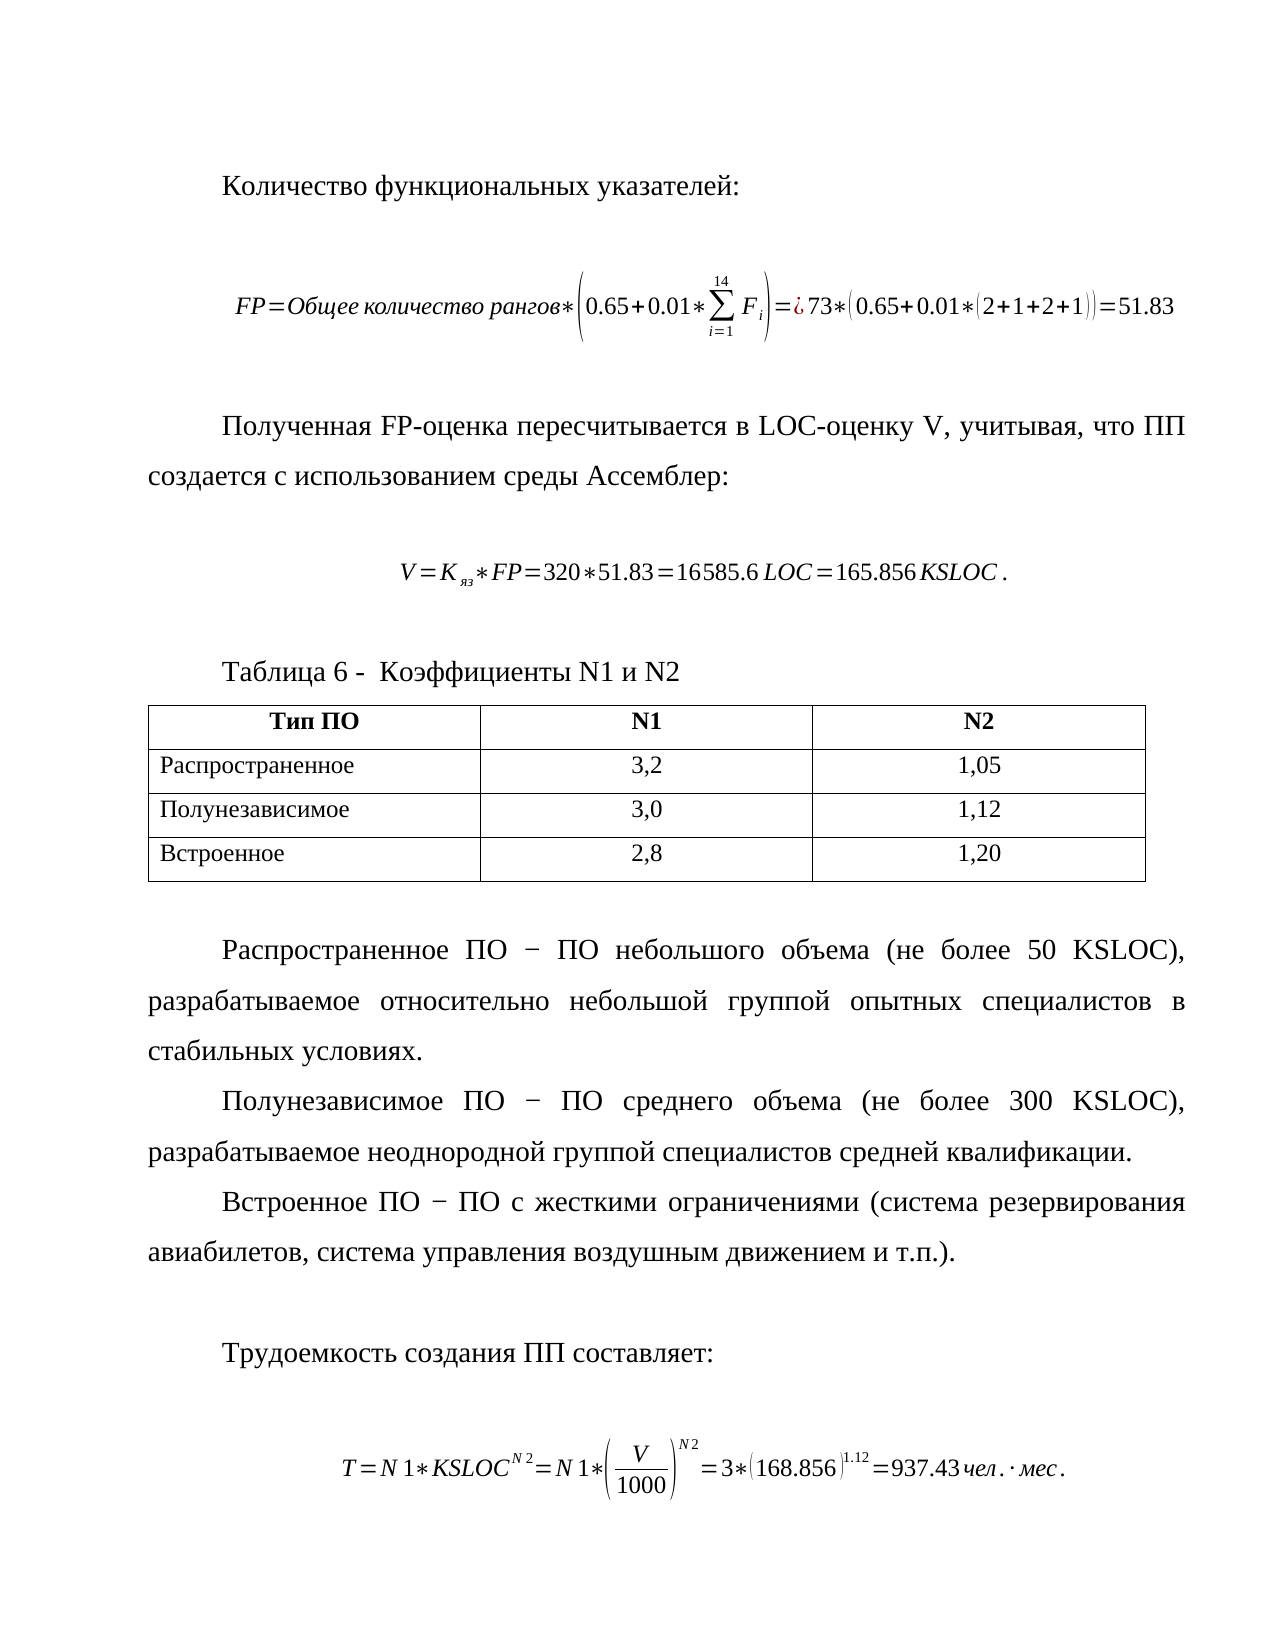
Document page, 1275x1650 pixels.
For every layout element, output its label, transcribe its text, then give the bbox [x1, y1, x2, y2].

table_cell 1,20 [813, 838, 1145, 881]
text Встроенное ПО − ПО с жесткими ограничениями (система резервирования авиабилетов, система управления воздушным движением и т.п.). [148, 1184, 1186, 1268]
table_cell 2,8 [481, 838, 812, 881]
table_header N2 [813, 706, 1145, 749]
text Таблица 6 - Коэффициенты N1 и N2 [148, 654, 1186, 688]
table_cell 1,05 [813, 750, 1145, 793]
text Трудоемкость создания ПП составляет: [148, 1335, 1186, 1368]
text Полученная FP-оценка пересчитывается в LOC-оценку V, учитывая, что ПП создается с использованием среды Ассемблер: [148, 408, 1186, 491]
table_cell Полунезависимое [149, 794, 480, 837]
table_cell Распространенное [149, 750, 480, 793]
text Распространенное ПО − ПО небольшого объема (не более 50 KSLOC), разрабатываемое относительно небольшой группой опытных специалистов в стабильных условиях. [148, 932, 1186, 1067]
table_cell 3,0 [481, 794, 812, 837]
table_header Тип ПО [149, 706, 480, 749]
table_cell 1,12 [813, 794, 1145, 837]
table_header N1 [481, 706, 812, 749]
text Количество функциональных указателей: [148, 168, 1186, 202]
table_cell Встроенное [149, 838, 480, 881]
text Полунезависимое ПО − ПО среднего объема (не более 300 KSLOC), разрабатываемое неоднородной группой специалистов средней квалификации. [148, 1083, 1186, 1167]
table_cell 3,2 [481, 750, 812, 793]
